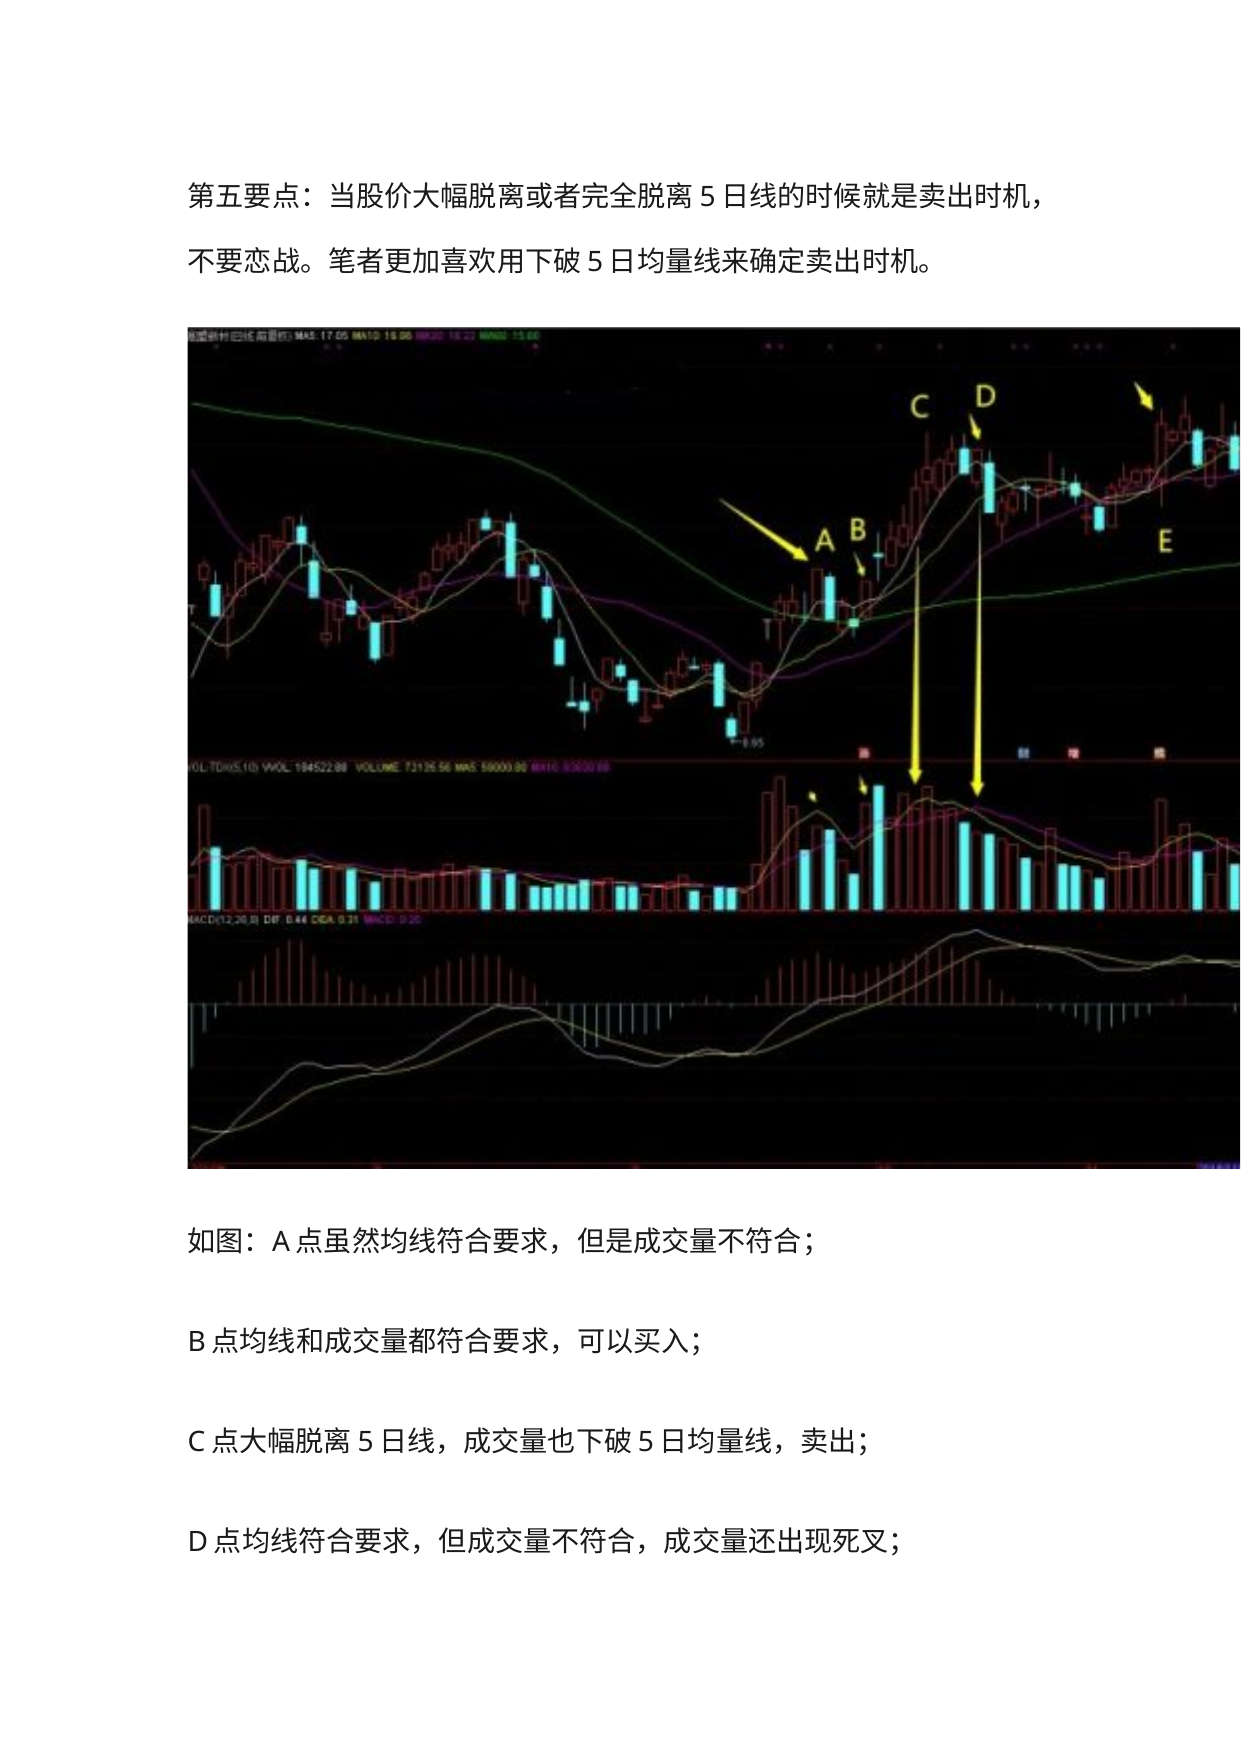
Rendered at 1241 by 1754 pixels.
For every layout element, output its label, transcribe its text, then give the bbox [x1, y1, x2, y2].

text B点均线和成交量都符合要求，可以买入； [187, 1307, 1053, 1372]
text D点均线符合要求，但成交量不符合，成交量还出现死叉； [187, 1507, 1053, 1572]
text C点大幅脱离5日线，成交量也下破5日均量线，卖出； [187, 1407, 1053, 1472]
text 如图：A点虽然均线符合要求，但是成交量不符合； [187, 1207, 1053, 1272]
picture [187, 327, 1241, 1169]
text 第五要点：当股价大幅脱离或者完全脱离5日线的时候就是卖出时机，不要恋战。笔者更加喜欢用下破5日均量线来确定卖出时机。 [187, 162, 1053, 292]
